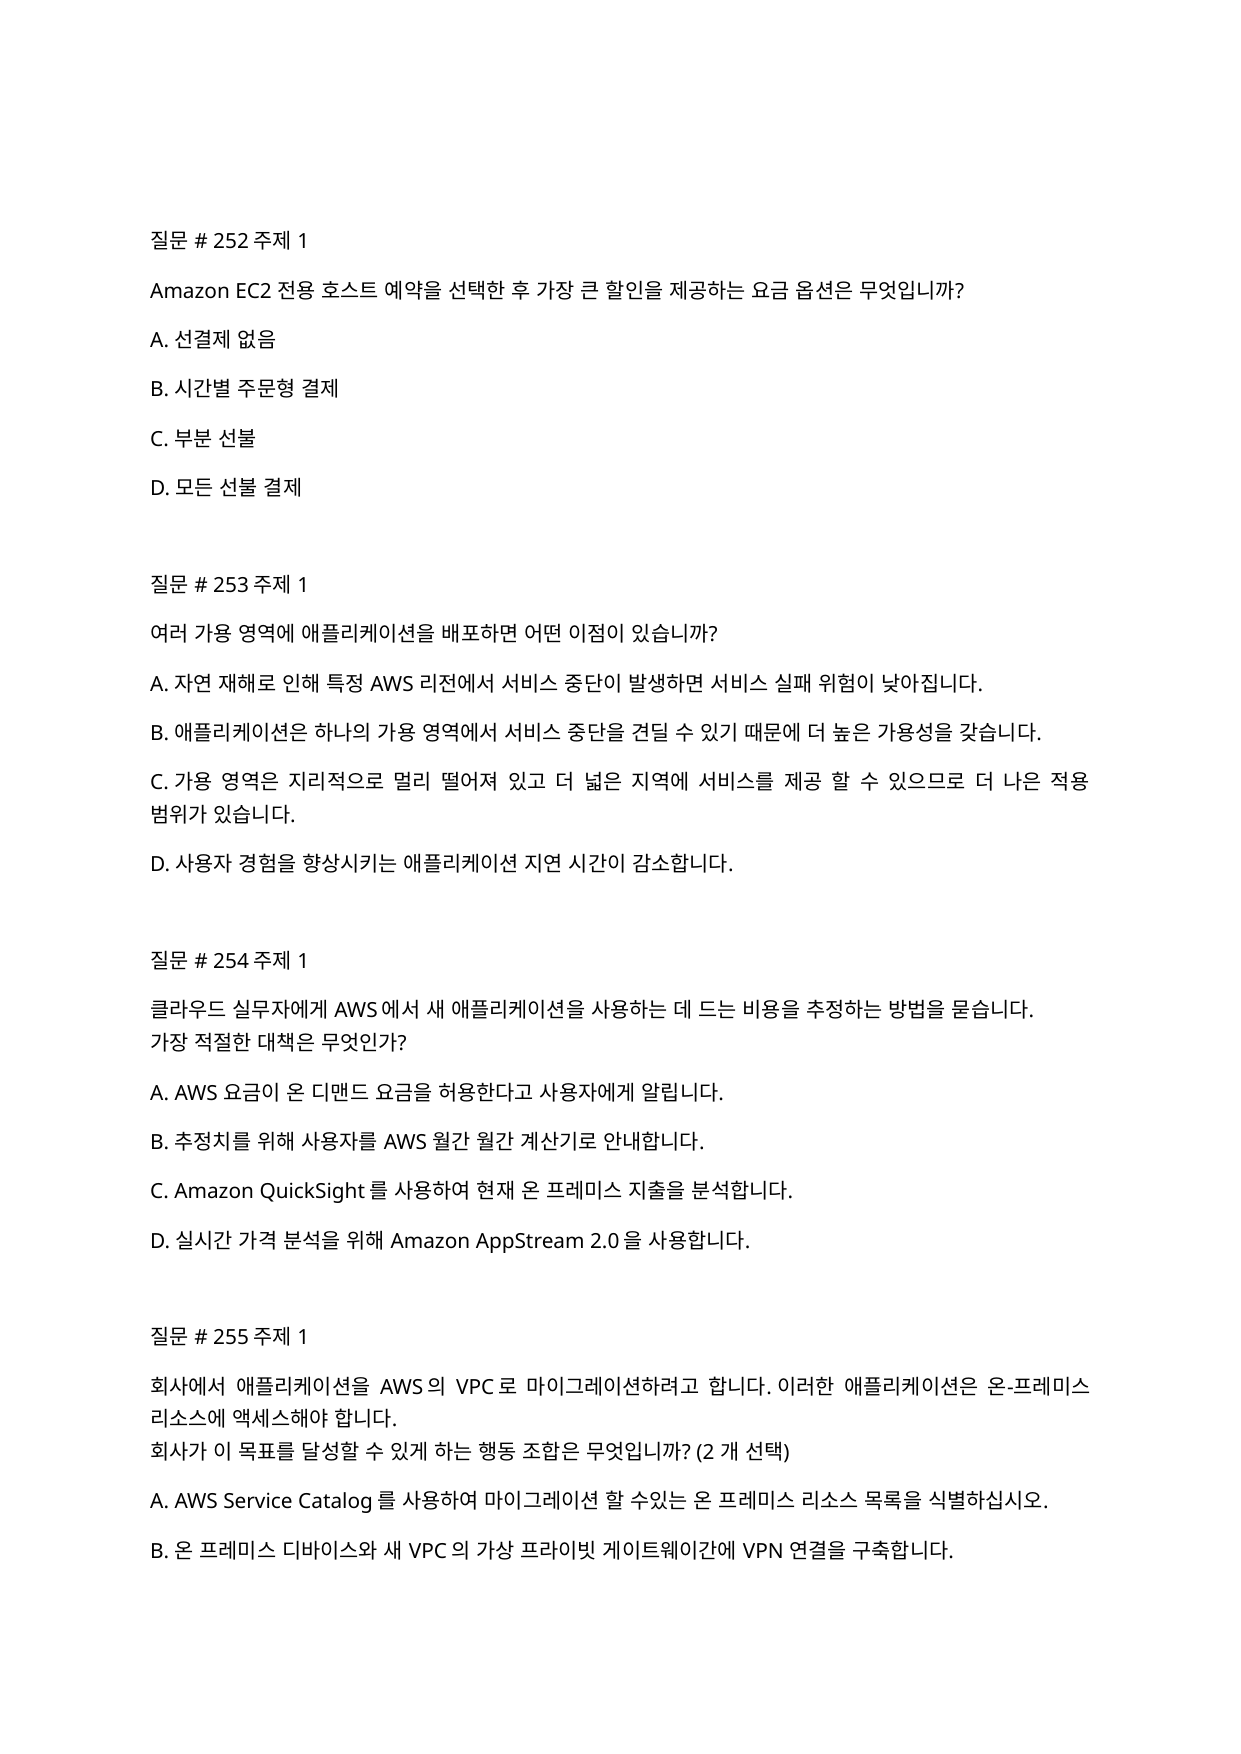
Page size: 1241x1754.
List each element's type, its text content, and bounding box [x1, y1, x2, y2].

text A. 자연 재해로 인해 특정 AWS 리전에서 서비스 중단이 발생하면 서비스 실패 위험이 낮아집니다. [150, 667, 1090, 697]
text 여러 가용 영역에 애플리케이션을 배포하면 어떤 이점이 있습니까? [150, 617, 1090, 648]
text 질문 # 253주제 1 [150, 568, 1090, 598]
text D. 모든 선불 결제 [150, 471, 1090, 502]
text B. 시간별 주문형 결제 [150, 373, 1090, 403]
text A. AWS Service Catalog를 사용하여 마이그레이션 할 수있는 온 프레미스 리소스 목록을 식별하십시오. [150, 1485, 1090, 1515]
text C. 부분 선불 [150, 422, 1090, 452]
text D. 사용자 경험을 향상시키는 애플리케이션 지연 시간이 감소합니다. [150, 848, 1090, 878]
text A. 선결제 없음 [150, 323, 1090, 353]
text 질문 # 254주제 1 [150, 944, 1090, 974]
text C. Amazon QuickSight를 사용하여 현재 온 프레미스 지출을 분석합니다. [150, 1174, 1090, 1205]
text 클라우드 실무자에게 AWS에서 새 애플리케이션을 사용하는 데 드는 비용을 추정하는 방법을 묻습니다. 가장 적절한 대책은 무엇인가? [150, 994, 1090, 1057]
text B. 온 프레미스 디바이스와 새 VPC의 가상 프라이빗 게이트웨이간에 VPN 연결을 구축합니다. [150, 1534, 1090, 1564]
text A. AWS 요금이 온 디맨드 요금을 허용한다고 사용자에게 알립니다. [150, 1076, 1090, 1106]
text D. 실시간 가격 분석을 위해 Amazon AppStream 2.0을 사용합니다. [150, 1224, 1090, 1254]
text C. 가용 영역은 지리적으로 멀리 떨어져 있고 더 넓은 지역에 서비스를 제공 할 수 있으므로 더 나은 적용 범위가 있습니다. [150, 766, 1090, 828]
text Amazon EC2 전용 호스트 예약을 선택한 후 가장 큰 할인을 제공하는 요금 옵션은 무엇입니까? [150, 274, 1090, 304]
text 회사에서 애플리케이션을 AWS의 VPC로 마이그레이션하려고 합니다. 이러한 애플리케이션은 온-프레미스 리소스에 액세스해야 합니다. 회사가 이 목표를 달성할 수 있게 하는 행동 조합은 무엇입니까? (2 개 선택) [150, 1370, 1090, 1466]
text B. 추정치를 위해 사용자를 AWS 월간 월간 계산기로 안내합니다. [150, 1125, 1090, 1155]
text 질문 # 252주제 1 [150, 224, 1090, 255]
text 질문 # 255주제 1 [150, 1321, 1090, 1351]
text B. 애플리케이션은 하나의 가용 영역에서 서비스 중단을 견딜 수 있기 때문에 더 높은 가용성을 갖습니다. [150, 716, 1090, 746]
